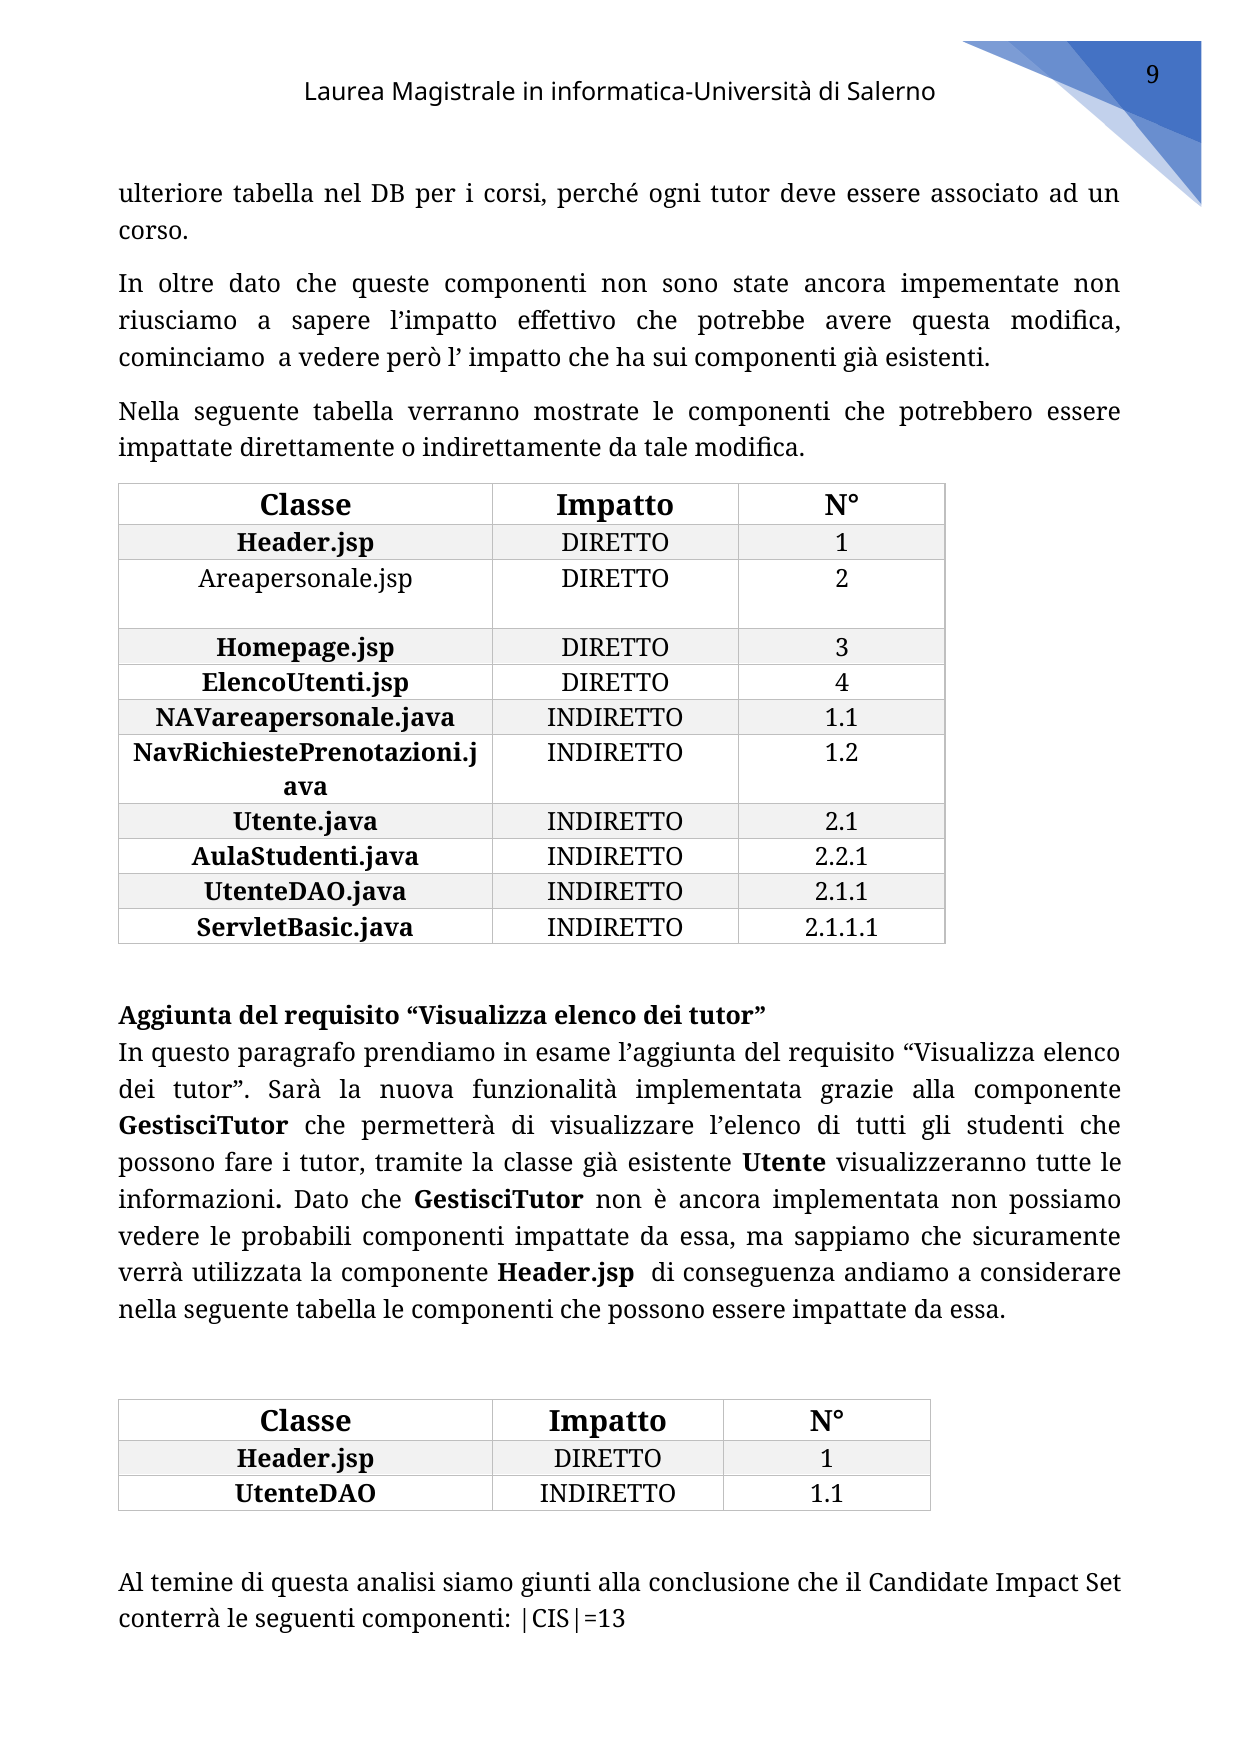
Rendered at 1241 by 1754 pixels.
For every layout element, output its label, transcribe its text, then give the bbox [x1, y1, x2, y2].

text Nella seguente tabella verranno mostrate le componenti che potrebbero essere impattate direttamente o indirettamente da tale modifica. [118, 393, 1122, 464]
picture [962, 41, 1202, 207]
table_cell 2 [739, 560, 944, 628]
subtitle Aggiunta del requisito “Visualizza elenco dei tutor” [118, 998, 1122, 1032]
table_cell Areapersonale.jsp [119, 560, 492, 628]
table_cell 1 [739, 525, 944, 559]
table_cell ServletBasic.java [119, 909, 492, 943]
table_cell 2.1.1.1 [739, 909, 944, 943]
table_cell DIRETTO [493, 560, 738, 628]
table_cell 4 [739, 665, 944, 698]
table_cell 1.2 [739, 735, 944, 803]
text In oltre dato che queste componenti non sono state ancora impementate non riusciamo a sapere l’impatto effettivo che potrebbe avere questa modifica, cominciamo a vedere però l’ impatto che ha sui componenti già esistenti. [118, 266, 1122, 374]
table_cell Utente.java [119, 804, 492, 838]
table_cell Header.jsp [119, 1441, 492, 1474]
table_cell INDIRETTO [493, 839, 738, 873]
table_cell Homepage.jsp [119, 629, 492, 663]
table_header Classe [119, 1400, 492, 1439]
table_cell AulaStudenti.java [119, 839, 492, 873]
table_cell DIRETTO [493, 1441, 723, 1474]
table_cell 1.1 [739, 700, 944, 734]
table_cell INDIRETTO [493, 804, 738, 838]
table_header Impatto [493, 484, 738, 524]
text Al temine di questa analisi siamo giunti alla conclusione che il Candidate Impact Set conterrà le seguenti componenti: |CIS|=13 [118, 1564, 1122, 1635]
table_cell 3 [739, 629, 944, 663]
table_cell DIRETTO [493, 665, 738, 698]
table_cell 2.1 [739, 804, 944, 838]
table_cell 1 [724, 1441, 930, 1474]
table_cell 2.1.1 [739, 874, 944, 908]
table_header N° [739, 484, 944, 524]
table_cell INDIRETTO [493, 909, 738, 943]
table_cell NavRichiestePrenotazioni.java [119, 735, 492, 803]
table_cell UtenteDAO [119, 1476, 492, 1510]
table_cell UtenteDAO.java [119, 874, 492, 908]
table_header N° [724, 1400, 930, 1439]
table_cell INDIRETTO [493, 874, 738, 908]
table_cell ElencoUtenti.jsp [119, 665, 492, 698]
table_cell DIRETTO [493, 525, 738, 559]
table_header Impatto [493, 1400, 723, 1439]
text In questo paragrafo prendiamo in esame l’aggiunta del requisito “Visualizza elenco dei tutor”. Sarà la nuova funzionalità implementata grazie alla componente GestisciTutor che permetterà di visualizzare l’elenco di tutti gli studenti che possono fare i tutor, tramite la classe già esistente Utente visualizzeranno tutte le informazioni. Dato che GestisciTutor non è ancora implementata non possiamo vedere le probabili componenti impattate da essa, ma sappiamo che sicuramente verrà utilizzata la componente Header.jsp di conseguenza andiamo a considerare nella seguente tabella le componenti che possono essere impattate da essa. [118, 1034, 1122, 1326]
table_cell Header.jsp [119, 525, 492, 559]
table_cell DIRETTO [493, 629, 738, 663]
table_cell INDIRETTO [493, 700, 738, 734]
table_cell INDIRETTO [493, 1476, 723, 1510]
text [118, 176, 1122, 247]
table_header Classe [119, 484, 492, 524]
table_cell INDIRETTO [493, 735, 738, 803]
table_cell NAVareapersonale.java [119, 700, 492, 734]
table_cell 2.2.1 [739, 839, 944, 873]
table_cell 1.1 [724, 1476, 930, 1510]
